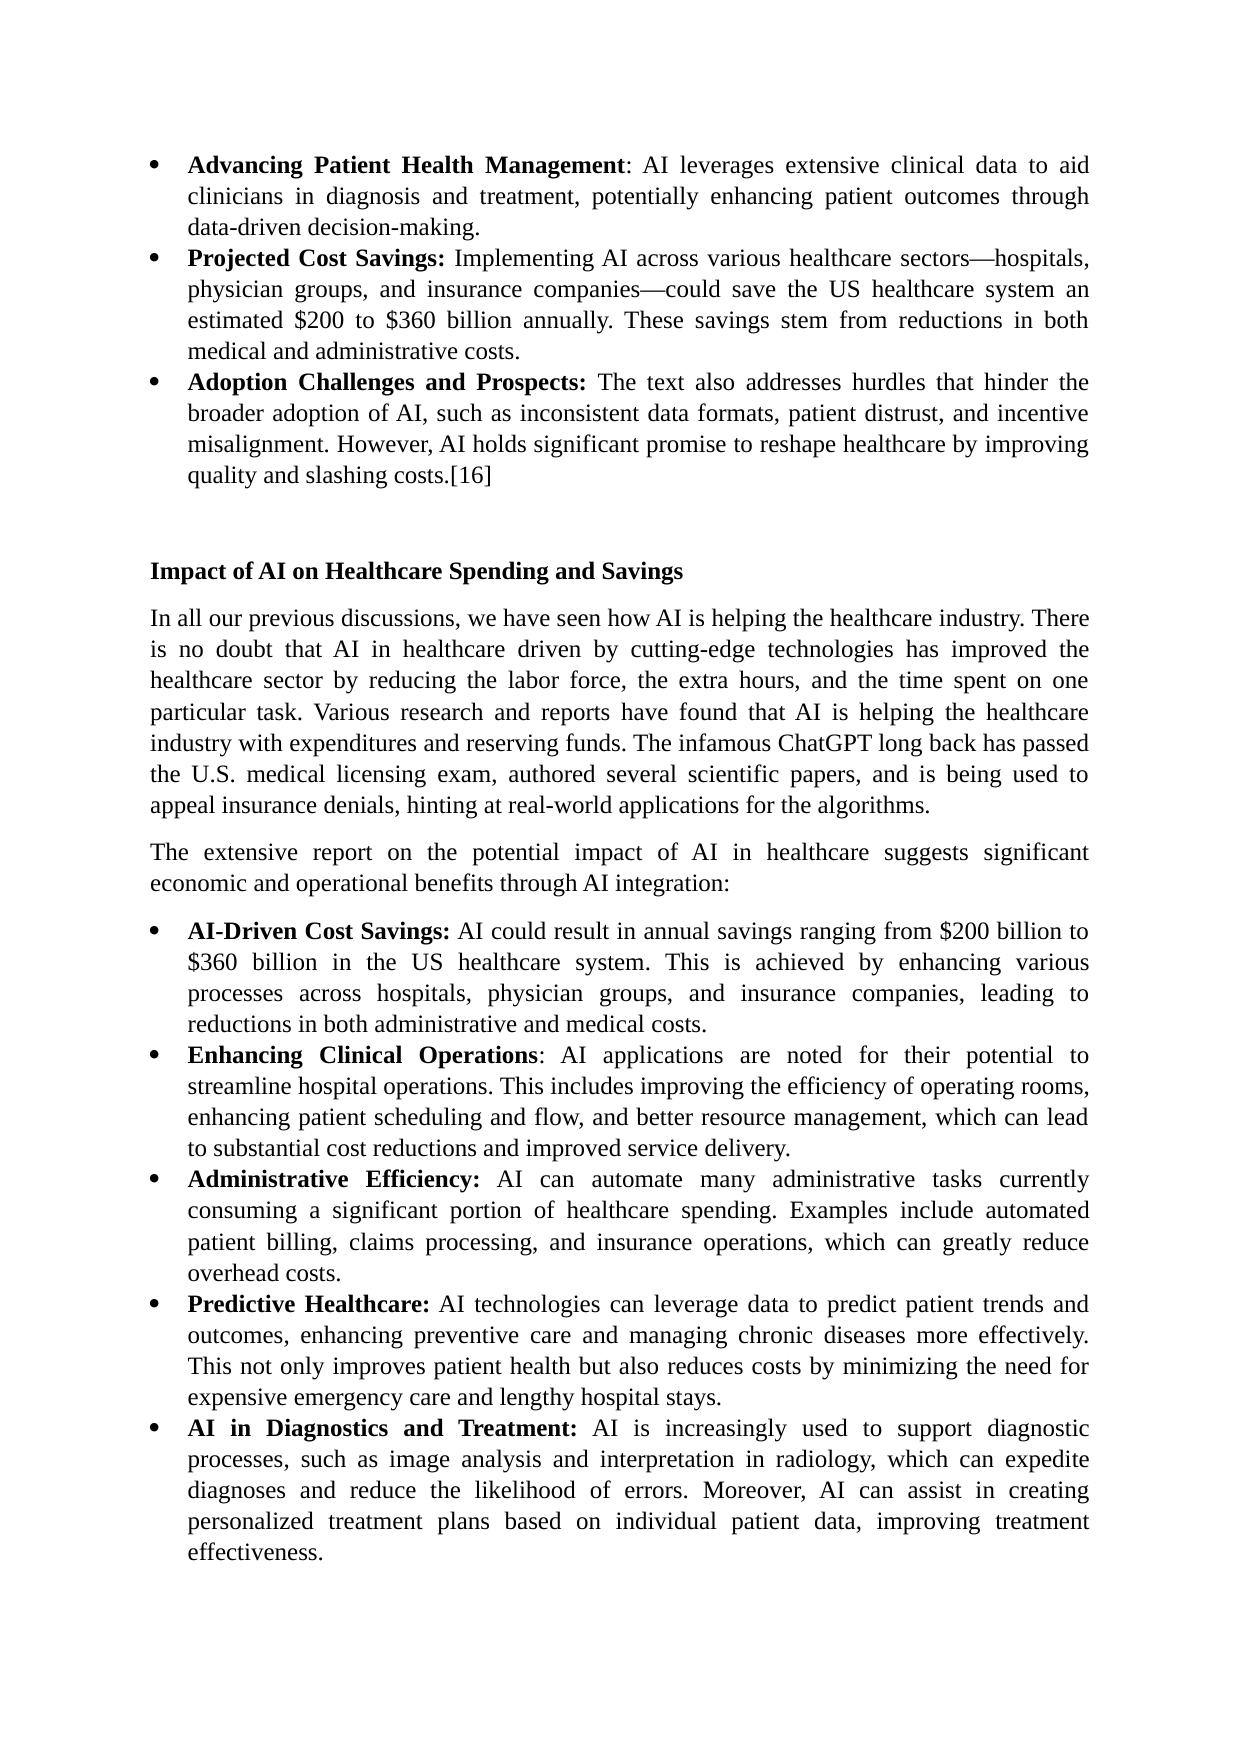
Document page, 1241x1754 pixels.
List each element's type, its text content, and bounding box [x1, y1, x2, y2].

text In all our previous discussions, we have seen how AI is helping the healthcare industry. There is no doubt that AI in healthcare driven by cutting-edge technologies has improved the healthcare sector by reducing the labor force, the extra hours, and the time spent on one particular task. Various research and reports have found that AI is helping the healthcare industry with expenditures and reserving funds. The infamous ChatGPT long back has passed the U.S. medical licensing exam, authored several scientific papers, and is being used to appeal insurance denials, hinting at real-world applications for the algorithms. [150, 790, 1090, 1005]
list Administrative Efficiency: AI can automate many administrative tasks currently consuming a significant portion of healthcare spending. Examples include automated patient billing, claims processing, and insurance operations, which can greatly reduce overhead costs. [150, 1351, 1090, 1473]
list Boosting Clinical Efficiency: AI can fine-tune hospital operations, including optimizing the scheduling of operating rooms and streamlining patient admissions, which leads to cost savings and enhanced asset utilization. [150, 243, 1090, 334]
text Impact of AI on Healthcare Spending and Savings [150, 742, 1090, 771]
list AI-Driven Cost Savings: AI could result in annual savings ranging from $200 billion to $360 billion in the US healthcare system. This is achieved by enhancing various processes across hospitals, physician groups, and insurance companies, leading to reductions in both administrative and medical costs. [150, 1102, 1090, 1224]
text The extensive report on the potential impact of AI in healthcare suggests significant economic and operational benefits through AI integration: [150, 1024, 1090, 1083]
list Enhancing Clinical Operations: AI applications are noted for their potential to streamline hospital operations. This includes improving the efficiency of operating rooms, enhancing patient scheduling and flow, and better resource management, which can lead to substantial cost reductions and improved service delivery. [150, 1227, 1090, 1348]
list Advancing Patient Health Management: AI leverages extensive clinical data to aid clinicians in diagnosis and treatment, potentially enhancing patient outcomes through data-driven decision-making. [150, 336, 1090, 427]
list Predictive Healthcare: AI technologies can leverage data to predict patient trends and outcomes, enhancing preventive care and managing chronic diseases more effectively. This not only improves patient health but also reduces costs by minimizing the need for expensive emergency care and lengthy hospital stays. [150, 1475, 1090, 1597]
list Projected Cost Savings: Implementing AI across various healthcare sectors—hospitals, physician groups, and insurance companies—could save the US healthcare system an estimated $200 to $360 billion annually. These savings stem from reductions in both medical and administrative costs. [150, 429, 1090, 551]
list Cutting Down Administrative Overheads: AI could dramatically reduce the administrative expenses that currently devour about 25% of total US healthcare spending through automation of processes like claims management. [150, 150, 1090, 241]
list Adoption Challenges and Prospects: The text also addresses hurdles that hinder the broader adoption of AI, such as inconsistent data formats, patient distrust, and incentive misalignment. However, AI holds significant promise to reshape healthcare by improving quality and slashing costs.[16] [150, 553, 1090, 675]
